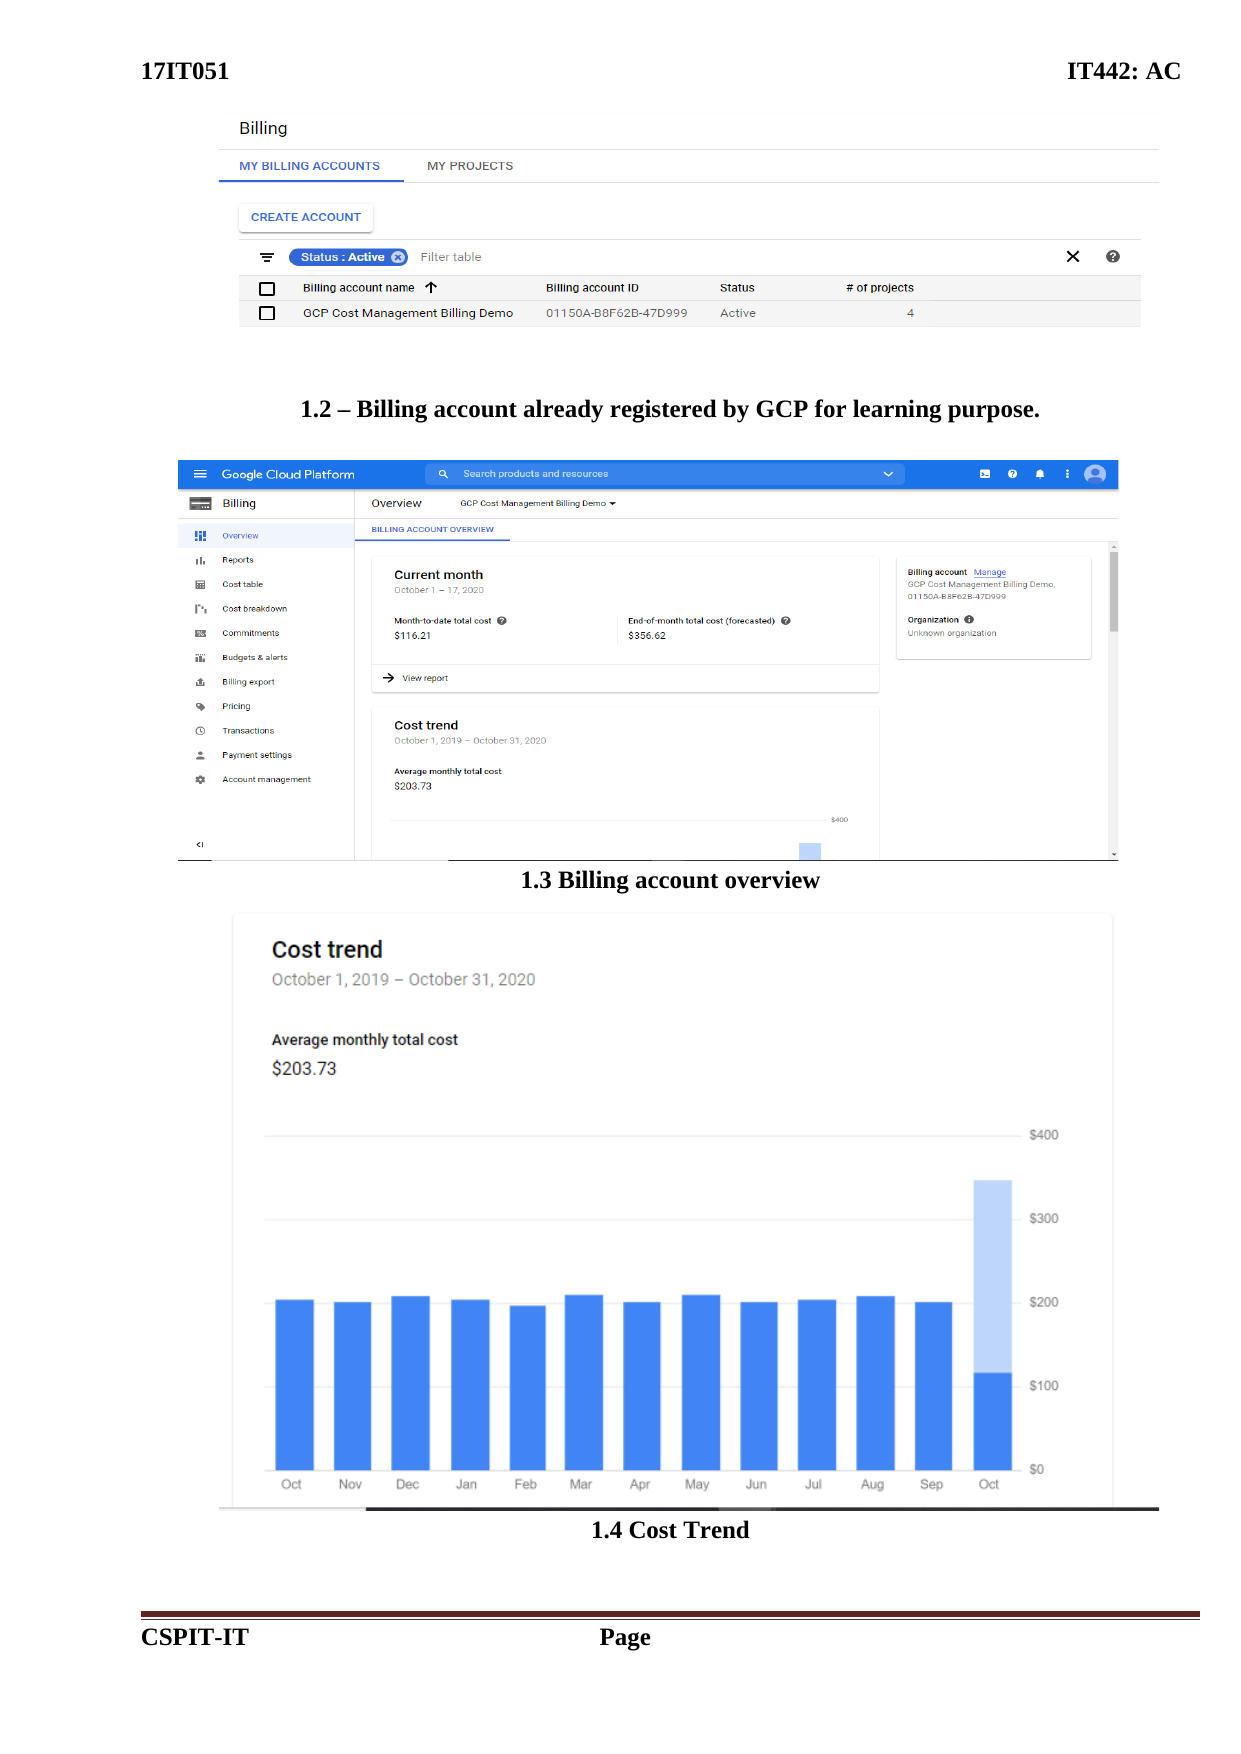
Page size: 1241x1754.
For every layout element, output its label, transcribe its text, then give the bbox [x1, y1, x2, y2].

picture [218, 897, 1160, 1511]
list Cost Trend [141, 1515, 1200, 1544]
list – Billing account already registered by GCP for learning purpose. [141, 394, 1200, 423]
list Billing account overview [141, 865, 1200, 893]
picture [178, 460, 1119, 861]
picture [218, 113, 1160, 391]
